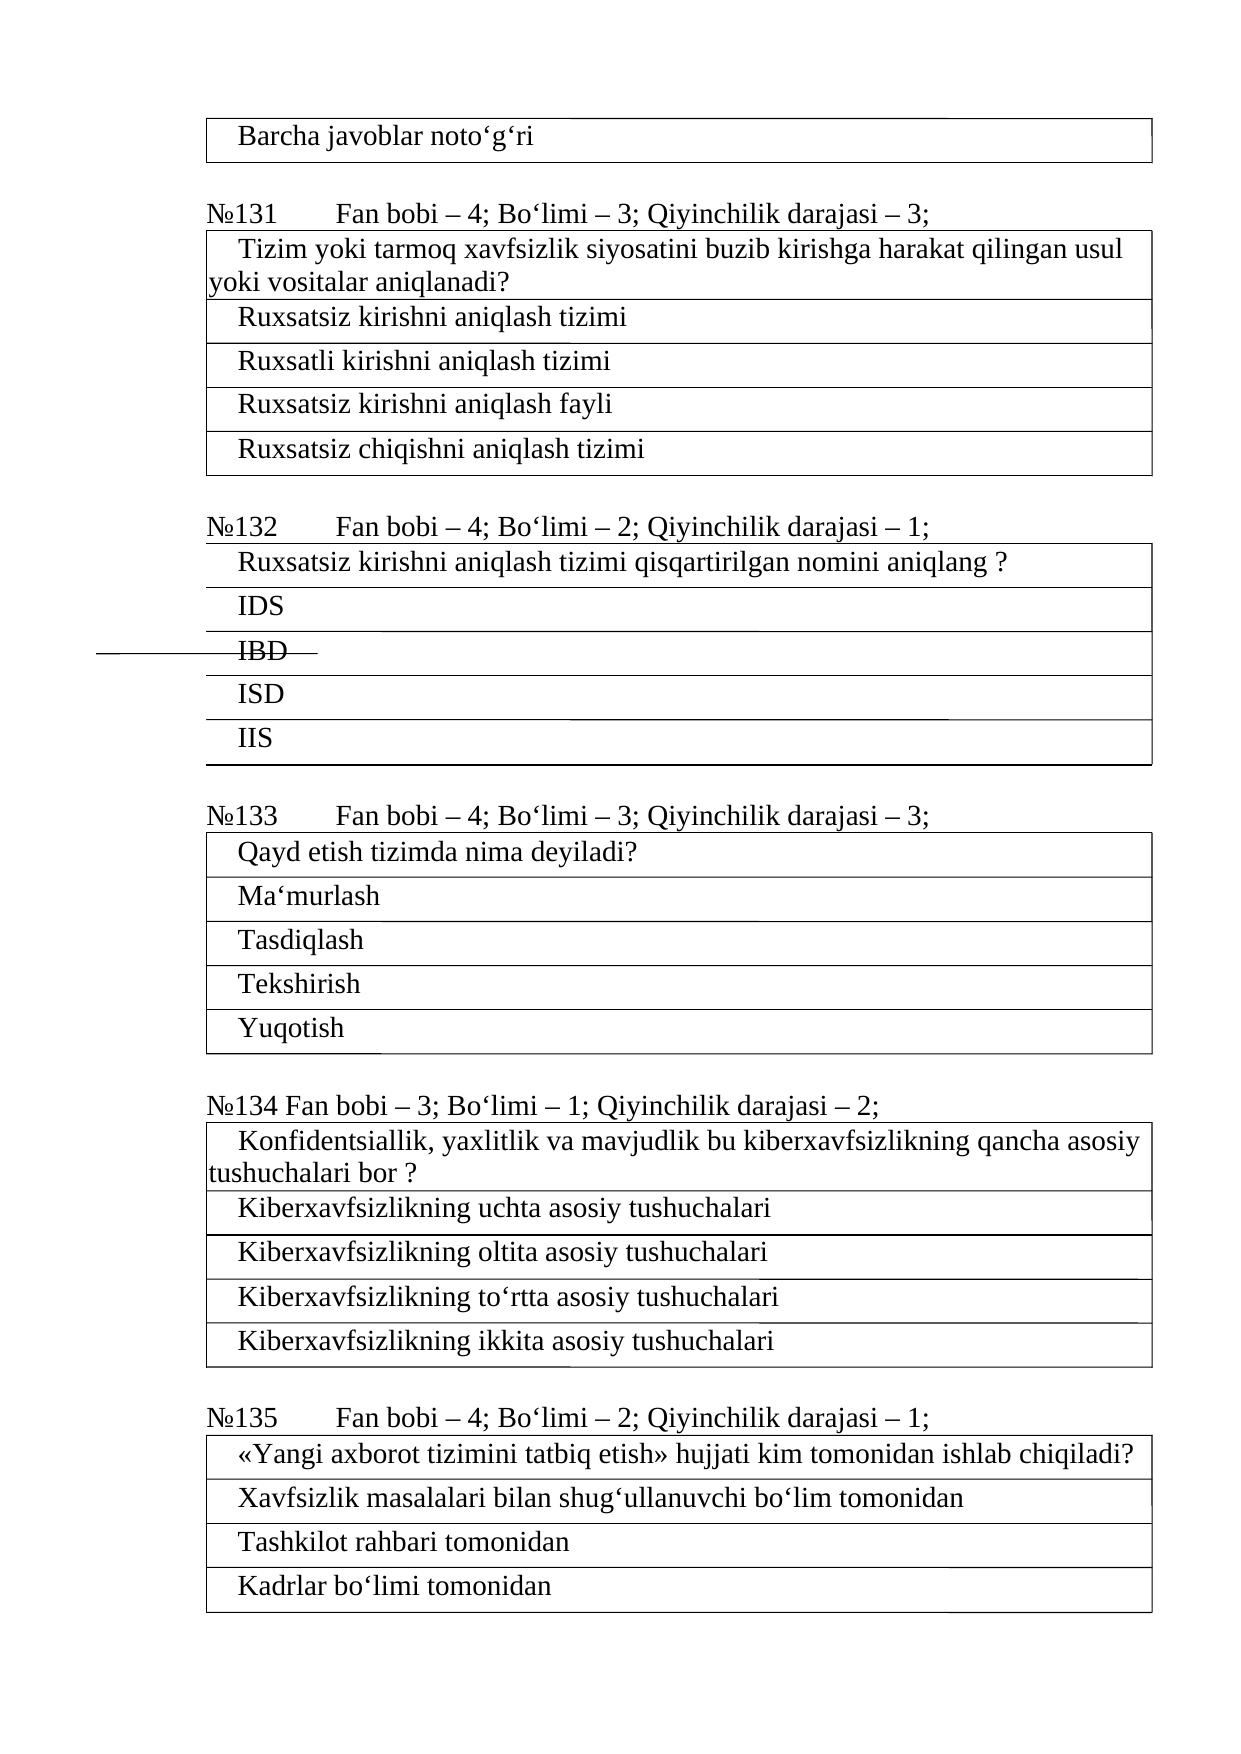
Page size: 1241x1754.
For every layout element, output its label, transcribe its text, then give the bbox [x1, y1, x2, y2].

text Kadrlar boʻlimi tomonidan [237, 1568, 1152, 1602]
text №132 Fan bobi – 4; Boʻlimi – 2; Qiyinchilik darajasi – 1; [206, 509, 1152, 542]
text Kiberxavfsizlikning uchta asosiy tushuchalari [237, 1190, 1152, 1224]
text Ruxsatsiz kirishni aniqlash tizimi [237, 299, 1152, 332]
text №133 Fan bobi – 4; Boʻlimi – 3; Qiyinchilik darajasi – 3; [206, 798, 1152, 832]
text Yuqotish [237, 1010, 1152, 1044]
text Barcha javoblar notoʻgʻri [237, 118, 1152, 152]
text Maʻmurlash [237, 878, 1152, 911]
text Ruxsatsiz kirishni aniqlash fayli [237, 387, 1152, 420]
text №131 Fan bobi – 4; Boʻlimi – 3; Qiyinchilik darajasi – 3; [206, 196, 1152, 230]
text Tizim yoki tarmoq xavfsizlik siyosatini buzib kirishga harakat qilingan usul yoki vositalar aniqlanadi? [208, 232, 1152, 297]
text Ruxsatsiz kirishni aniqlash tizimi qisqartirilgan nomini aniqlang ? [237, 544, 1152, 578]
text Konfidentsiallik, yaxlitlik va mavjudlik bu kiberxavfsizlikning qancha asosiy tushuchalari bor ? [208, 1124, 1150, 1189]
text IIS [237, 721, 1152, 754]
text Kiberxavfsizlikning toʻrtta asosiy tushuchalari [237, 1279, 1152, 1312]
text №135 Fan bobi – 4; Boʻlimi – 2; Qiyinchilik darajasi – 1; [206, 1400, 1152, 1434]
text Tekshirish [237, 966, 1152, 1000]
text Tashkilot rahbari tomonidan [237, 1524, 1152, 1557]
text Qayd etish tizimda nima deyiladi? [237, 834, 1152, 867]
text Tasdiqlash [237, 922, 1152, 956]
text Kiberxavfsizlikning oltita asosiy tushuchalari [237, 1234, 1152, 1268]
text Xavfsizlik masalalari bilan shugʻullanuvchi boʻlim tomonidan [237, 1480, 1152, 1513]
text Kiberxavfsizlikning ikkita asosiy tushuchalari [237, 1323, 1152, 1356]
text «Yangi axborot tizimini tatbiq etish» hujjati kim tomonidan ishlab chiqiladi? [237, 1436, 1152, 1469]
text IBD [237, 633, 1152, 666]
text Ruxsatsiz chiqishni aniqlash tizimi [237, 431, 1152, 464]
text ISD [237, 677, 1152, 710]
text IDS [237, 588, 1152, 622]
text Ruxsatli kirishni aniqlash tizimi [237, 343, 1152, 376]
text №134 Fan bobi – 3; Boʻlimi – 1; Qiyinchilik darajasi – 2; [206, 1088, 1152, 1121]
